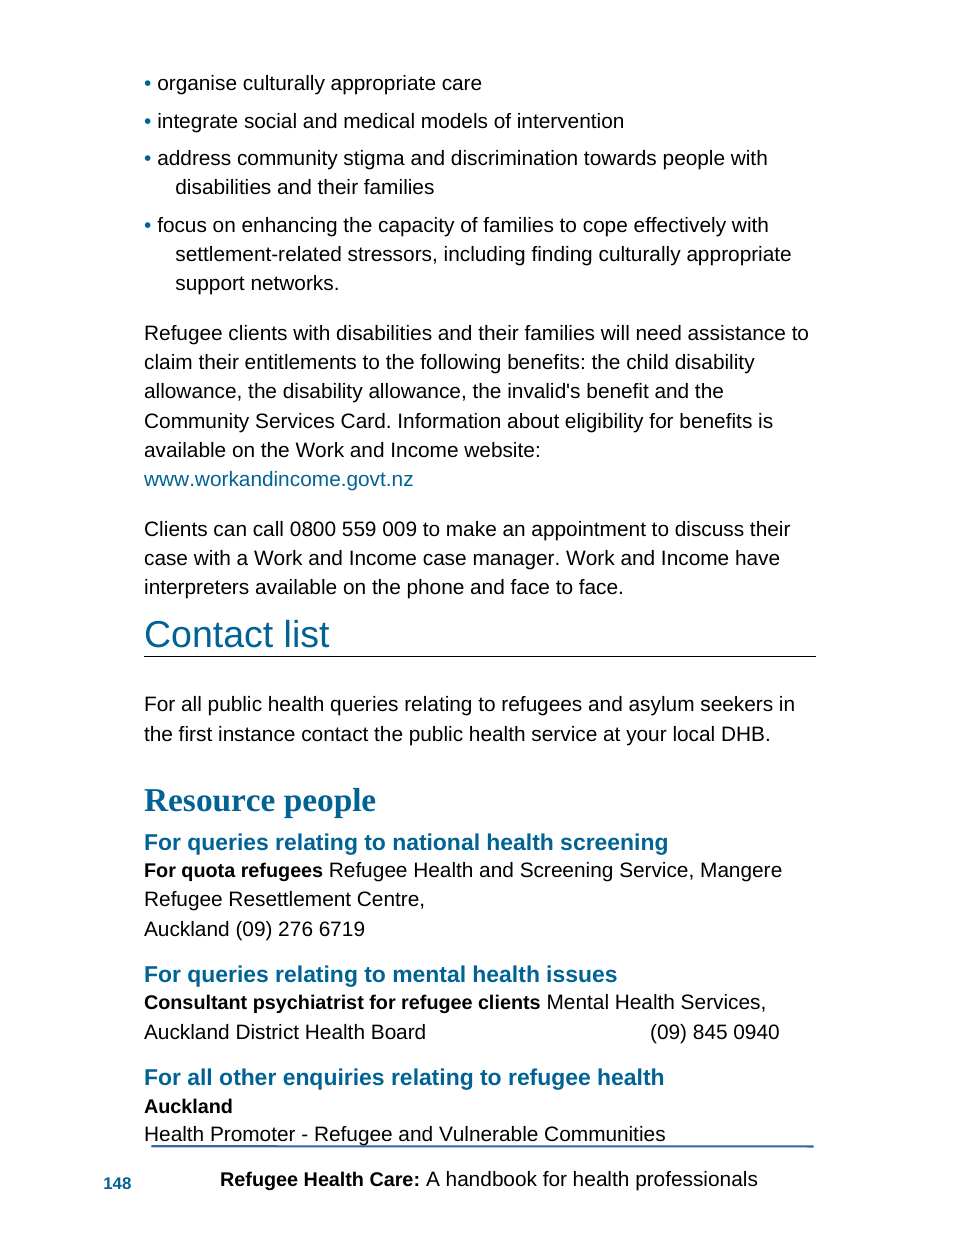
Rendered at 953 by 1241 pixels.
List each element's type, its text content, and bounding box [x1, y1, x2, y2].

text For all other enquiries relating to refugee health [144, 1064, 816, 1090]
text Consultant psychiatrist for refugee clients Mental Health Services, [144, 990, 816, 1014]
text Resource people [144, 780, 816, 818]
text • address community stigma and discrimination towards people with disabilities and their families [144, 146, 816, 199]
text • integrate social and medical models of intervention [144, 108, 816, 132]
text Auckland District Health Board (09) 845 0940 [144, 1020, 816, 1044]
text For queries relating to national health screening [144, 828, 816, 855]
text Contact list [144, 613, 816, 656]
text For all public health queries relating to refugees and asylum seekers in the first instance contact the public health service at your local DHB. [144, 692, 816, 745]
text • focus on enhancing the capacity of families to cope effectively with settlement-related stressors, including finding culturally appropriate support networks. [144, 213, 816, 295]
text Auckland (09) 276 6719 [144, 917, 816, 941]
text Clients can call 0800 559 009 to make an appointment to discuss their case with a Work and Income case manager. Work and Income have interpreters available on the phone and face to face. [144, 517, 816, 599]
text Health Promoter - Refugee and Vulnerable Communities [144, 1121, 816, 1145]
text For quota refugees Refugee Health and Screening Service, Mangere Refugee Resettlement Centre, [144, 857, 816, 911]
text • organise culturally appropriate care [144, 71, 816, 95]
text Refugee clients with disabilities and their families will need assistance to claim their entitlements to the following benefits: the child disability allowance, the disability allowance, the invalid's benefit and the Community Services Card. Information about eligibility for benefits is available on the Work and Income website: www.workandincome.govt.nz [144, 321, 816, 491]
text Auckland [144, 1095, 816, 1117]
text For queries relating to mental health issues [144, 961, 816, 987]
